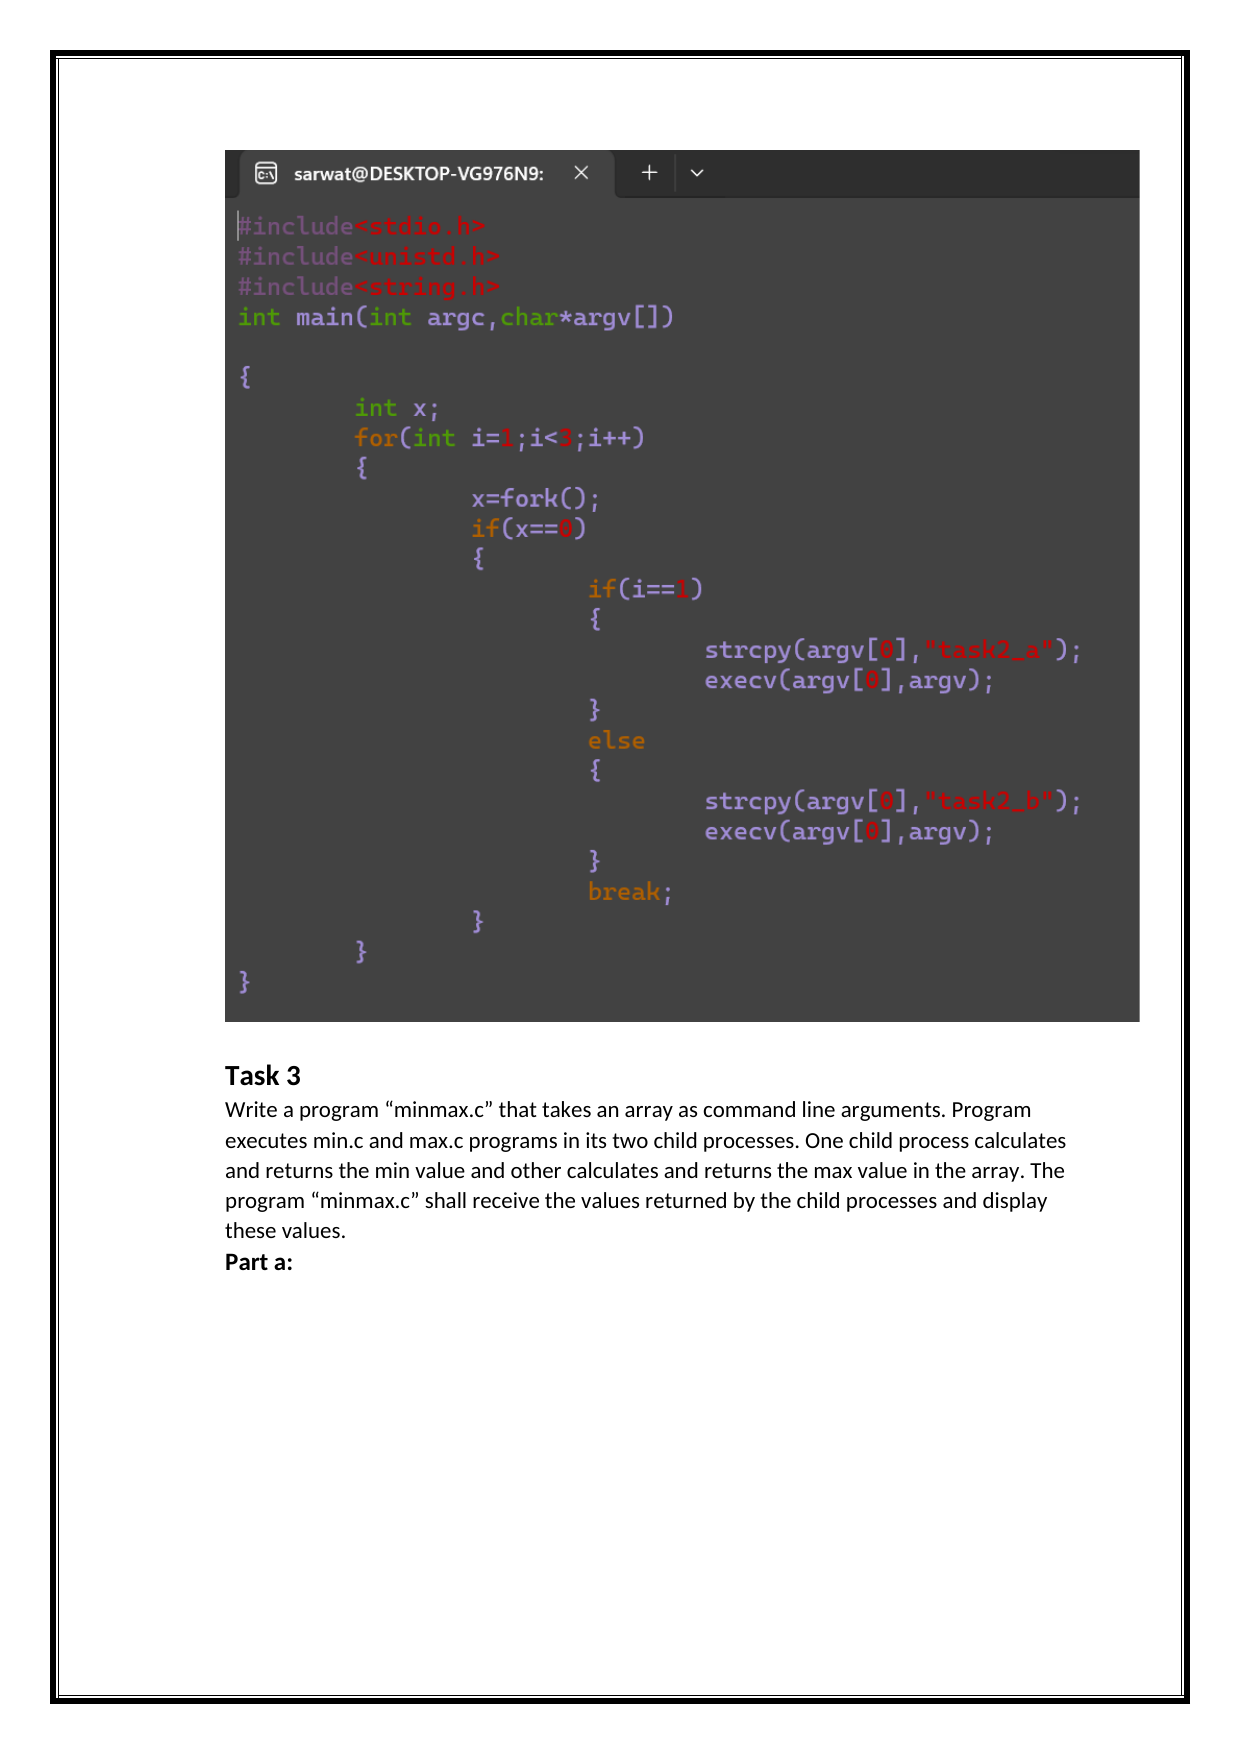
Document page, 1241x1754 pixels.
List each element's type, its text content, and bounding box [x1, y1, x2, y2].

picture [225, 150, 1140, 1022]
list Task 3 [225, 1057, 1090, 1093]
list Part a: [225, 1247, 1090, 1277]
list Write a program “minmax.c” that takes an array as command line arguments. Program executes min.c and max.c programs in its two child processes. One child process calculates and returns the min value and other calculates and returns the max value in the array. The program “minmax.c” shall receive the values returned by the child processes and display these values. [225, 1096, 1090, 1244]
